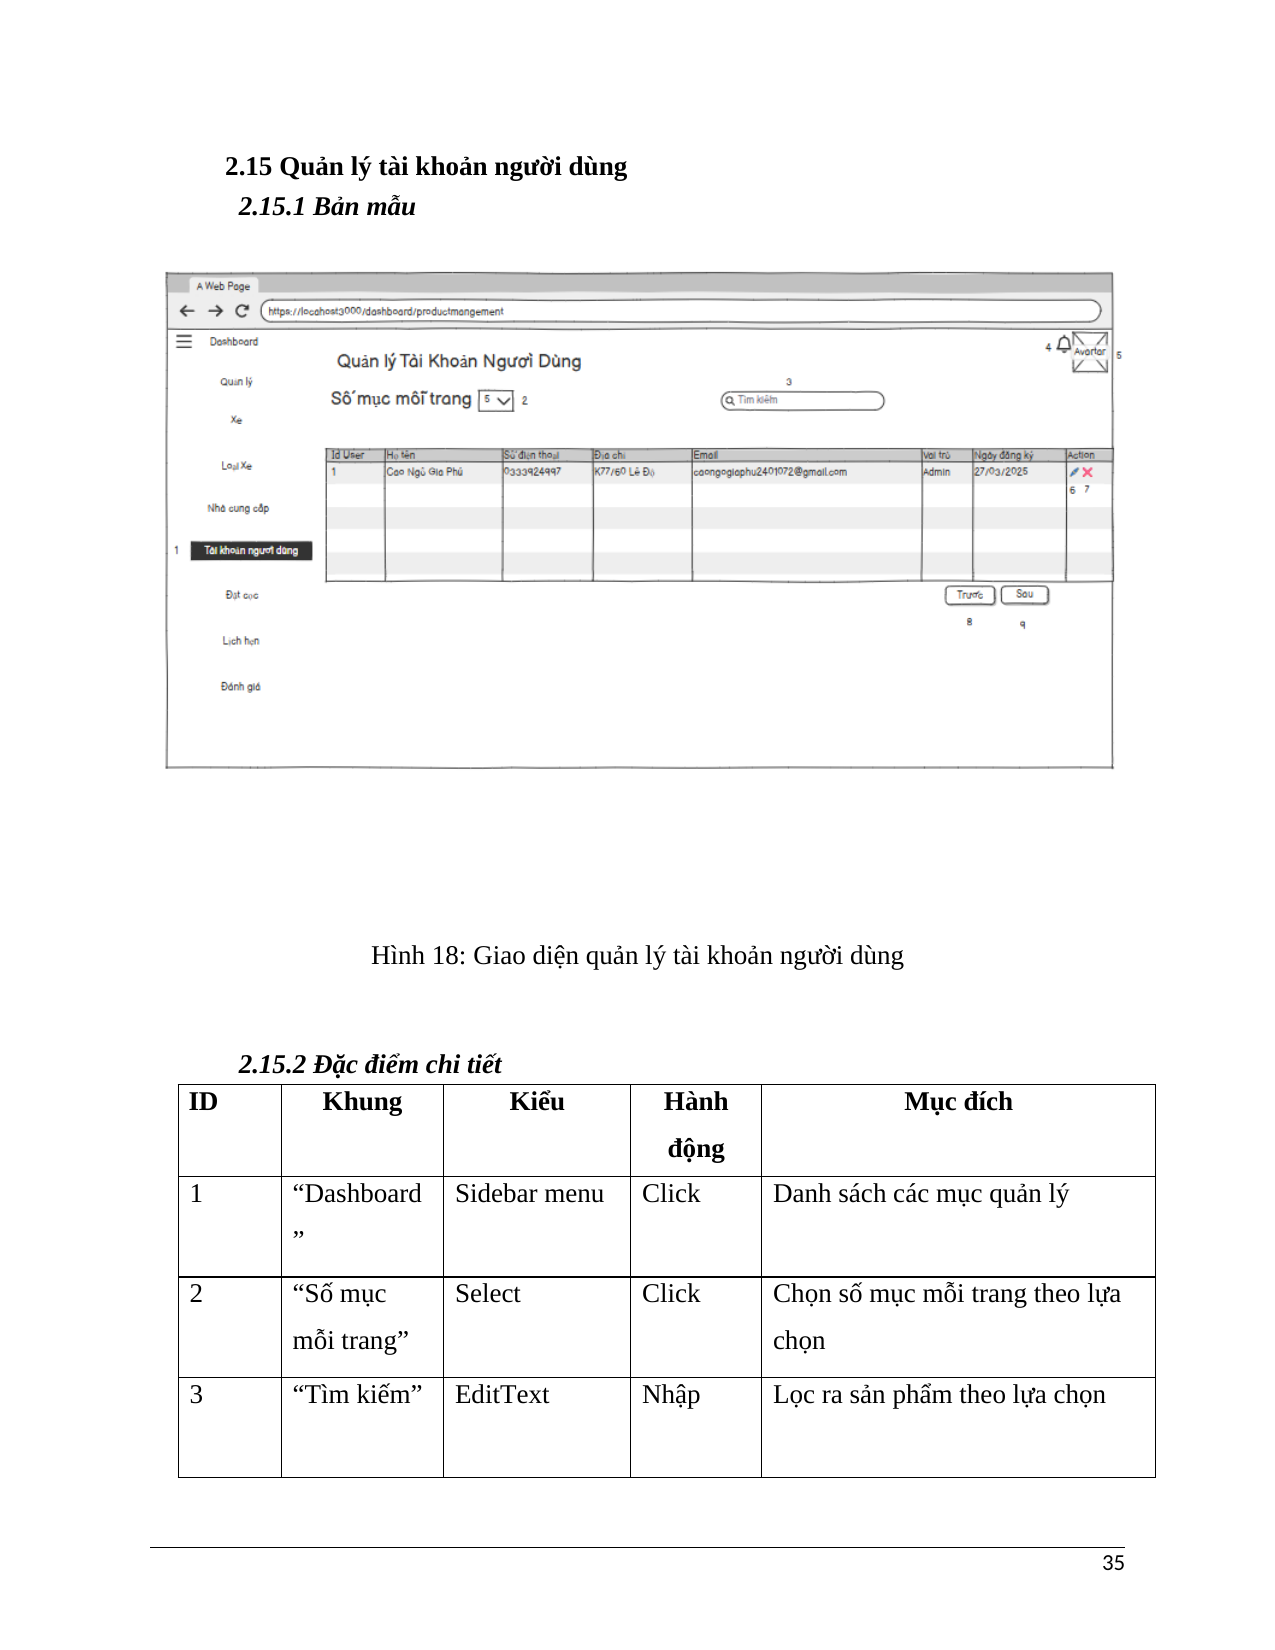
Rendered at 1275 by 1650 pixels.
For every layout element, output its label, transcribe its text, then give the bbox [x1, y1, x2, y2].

table_cell “Dashboard” [282, 1177, 443, 1276]
table_cell Sidebar menu [444, 1177, 630, 1276]
table_cell Select [444, 1278, 630, 1377]
picture [150, 254, 1125, 799]
table_cell “Tìm kiếm” [282, 1378, 443, 1477]
table_header Khung [282, 1085, 443, 1176]
table_cell Lọc ra sản phẩm theo lựa chọn [762, 1378, 1155, 1477]
subtitle 2.15.2 Đặc điểm chi tiết [225, 1048, 1125, 1079]
subtitle 2.15 Quản lý tài khoản người dùng [150, 150, 1125, 181]
table_cell Chọn số mục mỗi trang theo lựa chọn [762, 1278, 1155, 1377]
table_cell 1 [179, 1177, 281, 1276]
table_header Kiểu [444, 1085, 630, 1176]
table_cell 2 [179, 1278, 281, 1377]
table_header Mục đích [762, 1085, 1155, 1176]
table_cell EditText [444, 1378, 630, 1477]
table_cell Click [631, 1177, 761, 1276]
subtitle 2.15.1 Bản mẫu [225, 190, 1125, 221]
table_cell Nhập [631, 1378, 761, 1477]
table_header Hành động [631, 1085, 761, 1176]
table_cell Danh sách các mục quản lý [762, 1177, 1155, 1276]
table_cell “Số mục mỗi trang” [282, 1278, 443, 1377]
table_header ID [179, 1085, 281, 1176]
table_cell 3 [179, 1378, 281, 1477]
text Hình 18: Giao diện quản lý tài khoản người dùng [150, 939, 1125, 970]
table_cell Click [631, 1278, 761, 1377]
